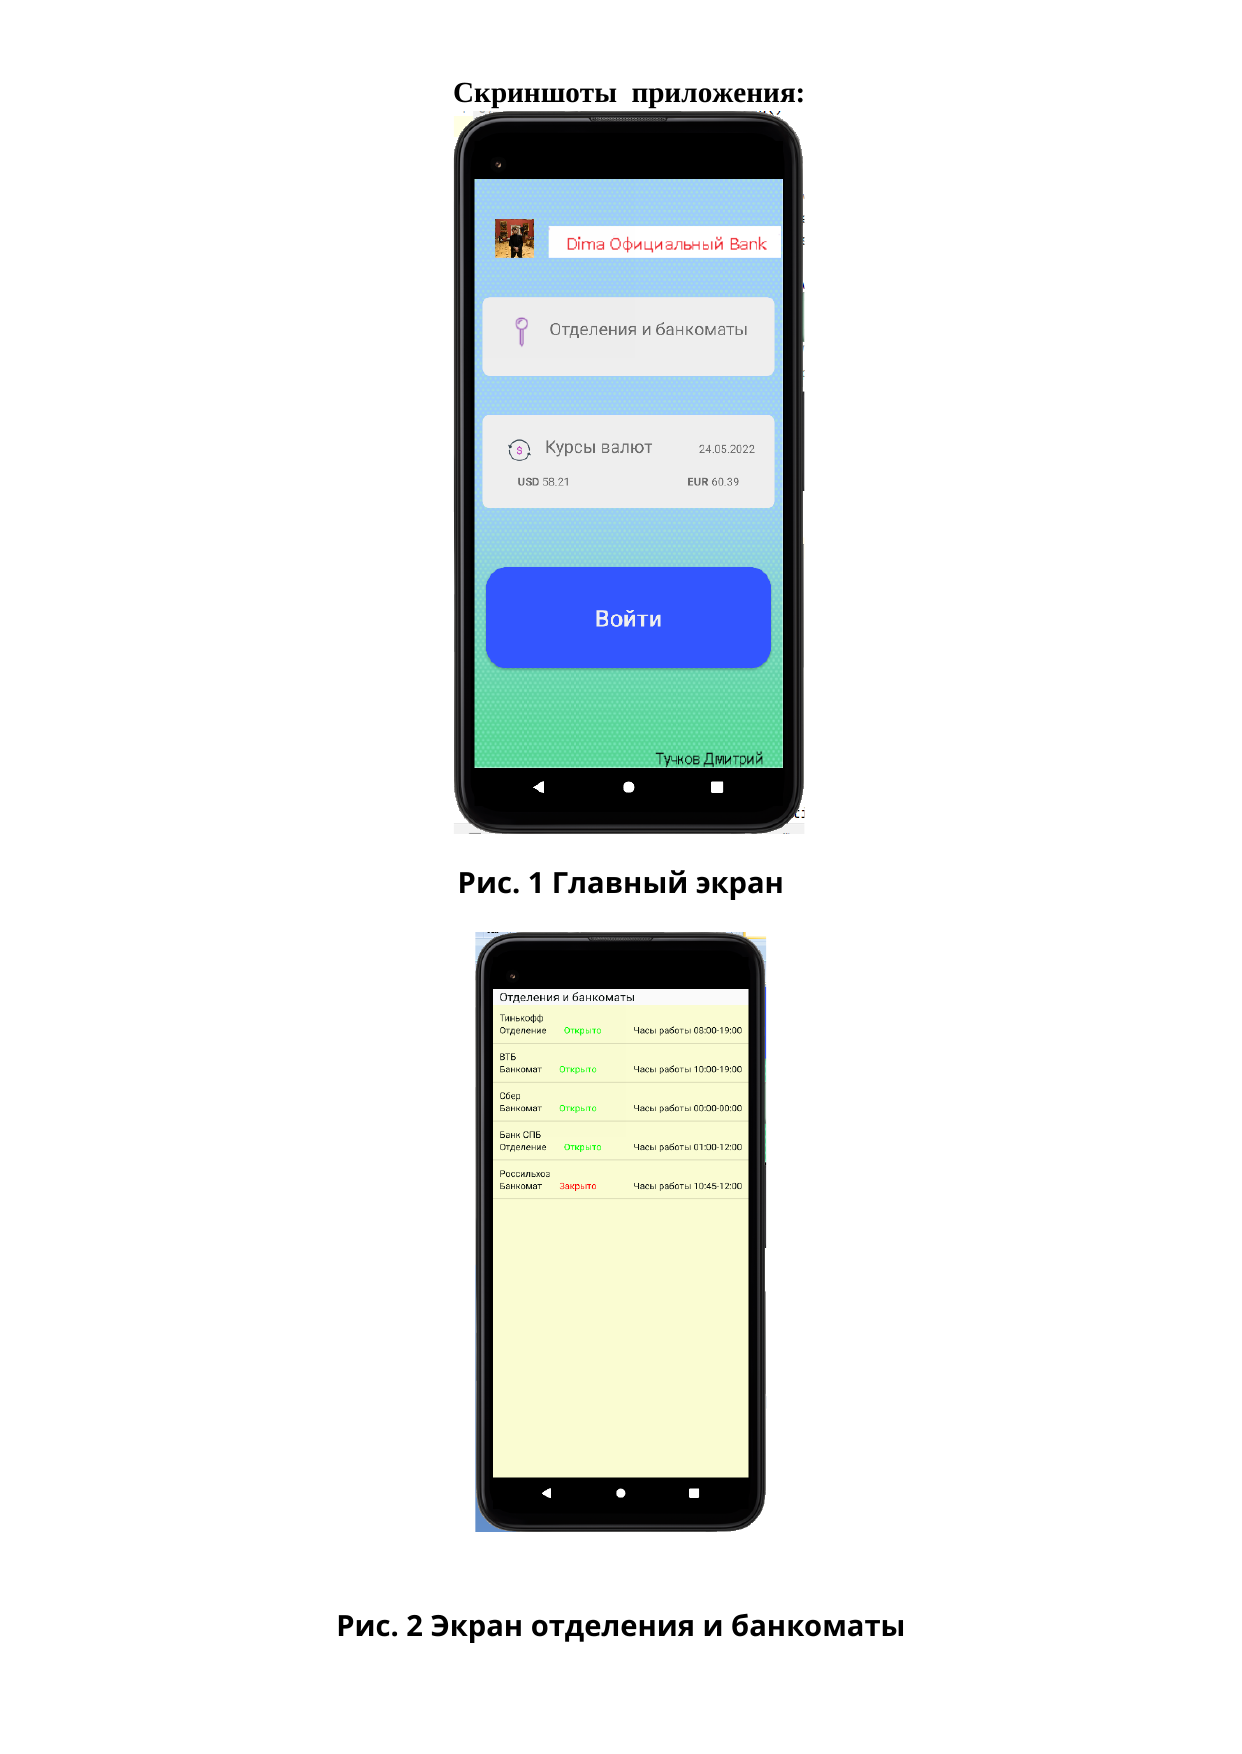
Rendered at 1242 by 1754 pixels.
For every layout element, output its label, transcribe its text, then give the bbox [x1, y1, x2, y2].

picture [475, 932, 767, 1532]
picture [453, 111, 805, 834]
subtitle Рис. 1 Главный экран [75, 862, 1167, 902]
subtitle Рис. 2 Экран отделения и банкоматы [75, 1605, 1167, 1645]
subtitle Скриншоты приложения: [92, 75, 1167, 108]
